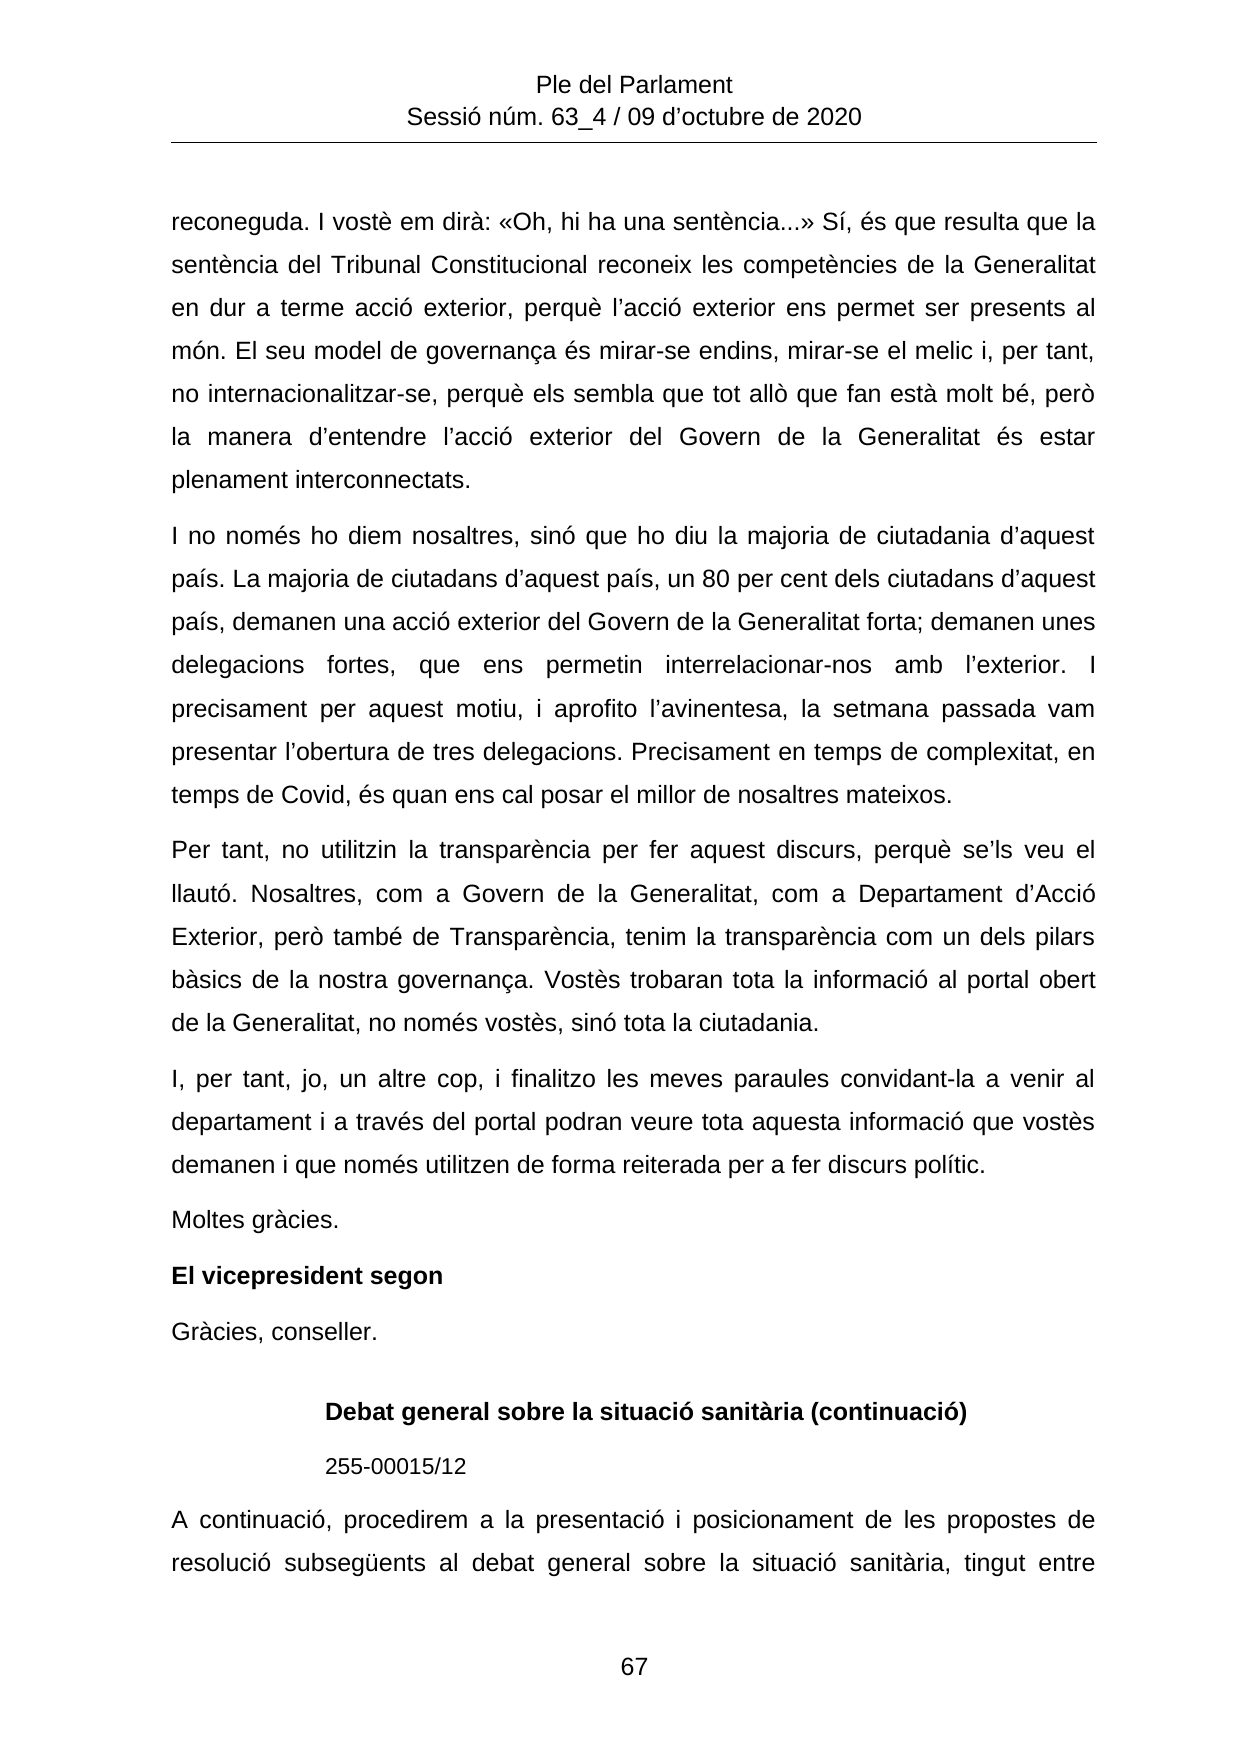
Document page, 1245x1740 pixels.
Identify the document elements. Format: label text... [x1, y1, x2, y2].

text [171, 207, 1097, 494]
text Per tant, no utilitzin la transparència per fer aquest discurs, perquè se’ls veu el llautó. Nosaltres, com a Govern de la Generalitat, com a Departament d’Acció Exterior, però també de Transparència, tenim la transparència com un dels pilars bàsics de la nostra governança. Vostès trobaran tota la informació al portal obert de la Generalitat, no només vostès, sinó tota la ciutadania. [171, 836, 1097, 1037]
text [171, 1505, 1097, 1577]
text I no només ho diem nosaltres, sinó que ho diu la majoria de ciutadania d’aquest país. La majoria de ciutadans d’aquest país, un 80 per cent dels ciutadans d’aquest país, demanen una acció exterior del Govern de la Generalitat forta; demanen unes delegacions fortes, que ens permetin interrelacionar-nos amb l’exterior. I precisament per aquest motiu, i aprofito l’avinentesa, la setmana passada vam presentar l’obertura de tres delegacions. Precisament en temps de complexitat, en temps de Covid, és quan ens cal posar el millor de nosaltres mateixos. [171, 521, 1097, 809]
text Moltes gràcies. [171, 1206, 1097, 1234]
text 255-00015/12 [325, 1453, 1097, 1479]
text Gràcies, conseller. [171, 1317, 1097, 1346]
text El vicepresident segon [171, 1261, 1097, 1290]
text Debat general sobre la situació sanitària (continuació) [325, 1397, 1097, 1426]
text I, per tant, jo, un altre cop, i finalitzo les meves paraules convidant-la a venir al departament i a través del portal podran veure tota aquesta informació que vostès demanen i que només utilitzen de forma reiterada per a fer discurs polític. [171, 1064, 1097, 1179]
